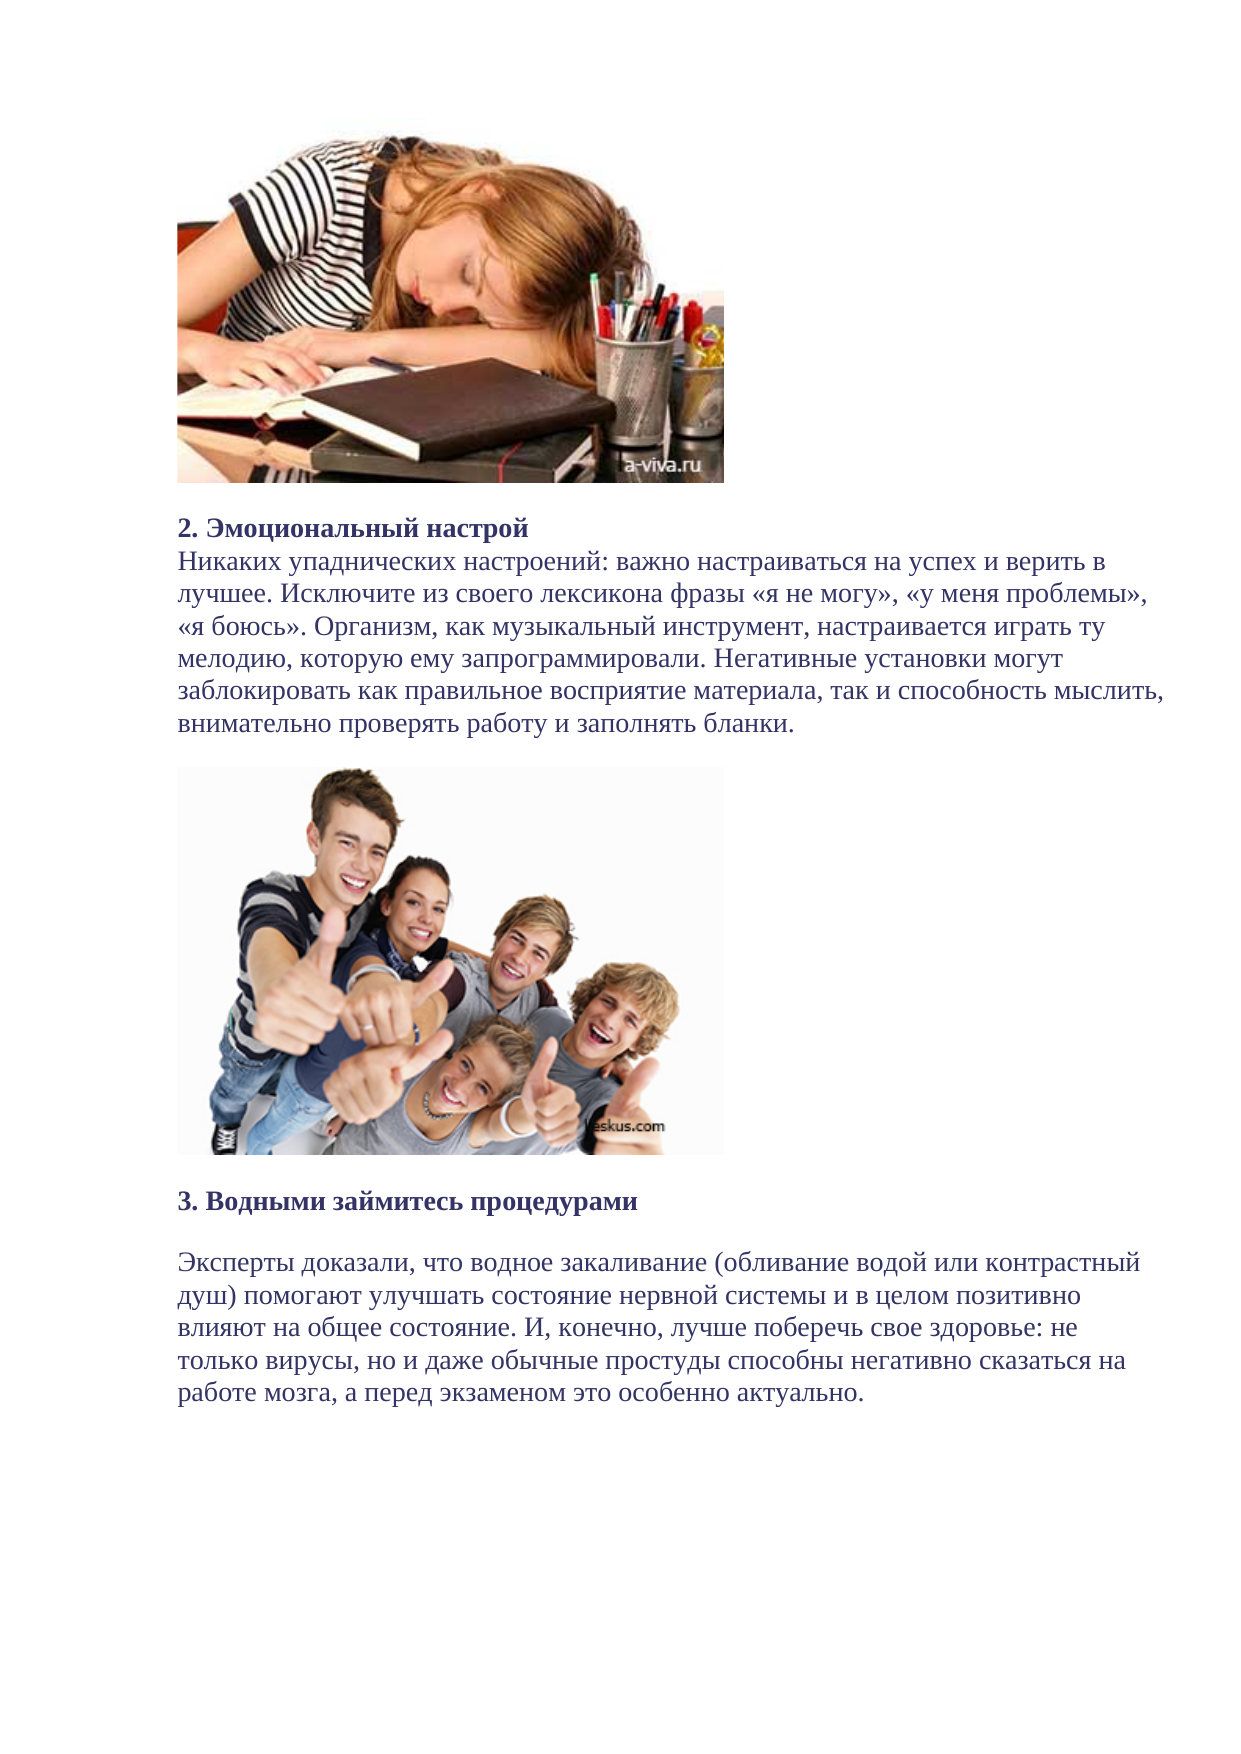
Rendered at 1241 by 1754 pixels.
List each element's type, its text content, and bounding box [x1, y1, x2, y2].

text Эксперты доказали, что водное закаливание (обливание водой или контрастный душ) помогают улучшать состояние нервной системы и в целом позитивно влияют на общее состояние. И, конечно, лучше поберечь свое здоровье: не только вирусы, но и даже обычные простуды способны негативно сказаться на работе мозга, а перед экзаменом это особенно актуально. [177, 1246, 1167, 1407]
picture [177, 767, 724, 1155]
text 3. Водными займитесь процедурами [177, 1184, 1167, 1216]
picture [177, 118, 724, 483]
text 2. Эмоциональный настрой Никаких упаднических настроений: важно настраиваться на успех и верить в лучшее. Исключите из своего лексикона фразы «я не могу», «у меня проблемы», «я боюсь». Организм, как музыкальный инструмент, настраивается играть ту мелодию, которую ему запрограммировали. Негативные установки могут заблокировать как правильное восприятие материала, так и способность мыслить, внимательно проверять работу и заполнять бланки. [177, 511, 1167, 738]
